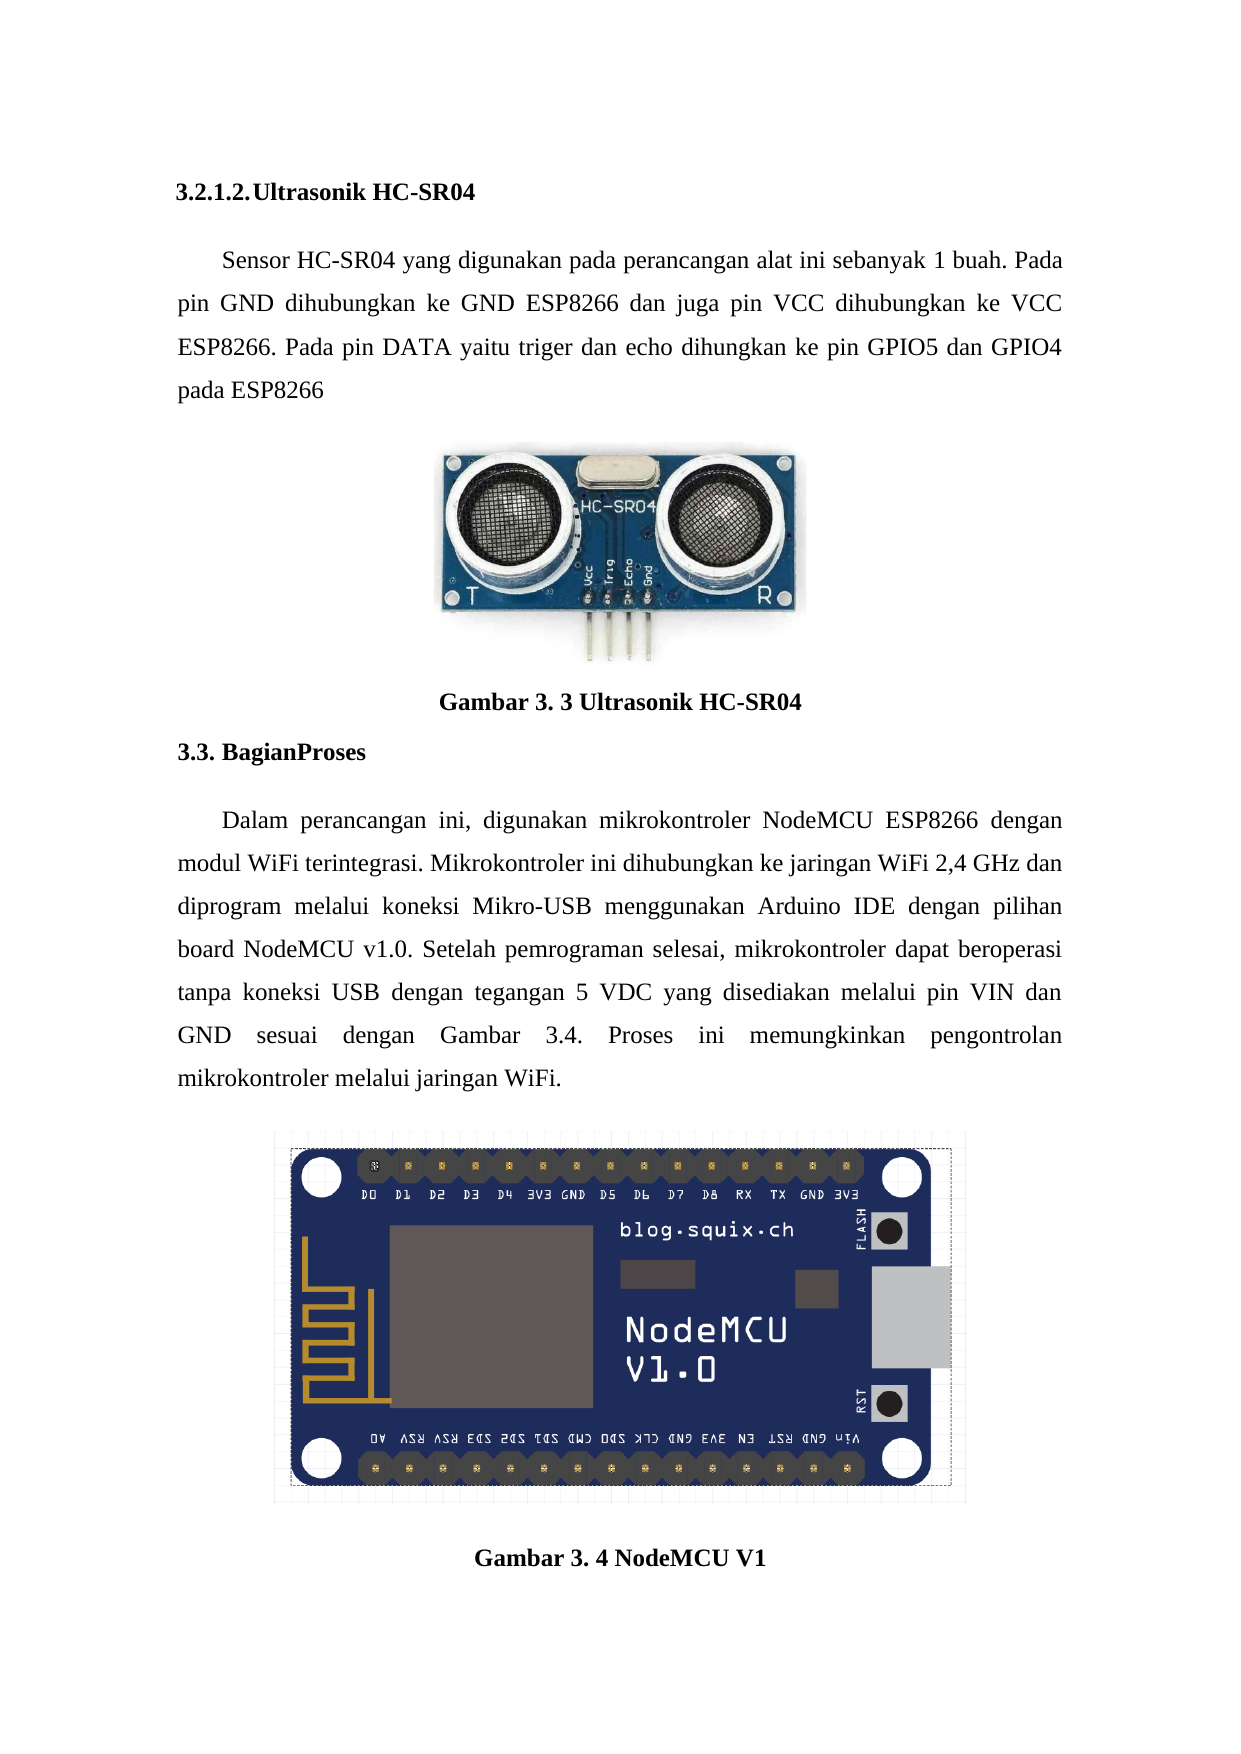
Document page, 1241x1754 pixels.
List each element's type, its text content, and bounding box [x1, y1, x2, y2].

text Gambar 3. 3 Ultrasonik HC-SR04 [177, 687, 1063, 716]
picture [273, 1131, 967, 1504]
list BagianProses [177, 737, 1063, 765]
picture [433, 442, 807, 677]
text Gambar 3. 4 NodeMCU V1 [177, 1543, 1063, 1571]
text Dalam perancangan ini, digunakan mikrokontroler NodeMCU ESP8266 dengan modul WiFi terintegrasi. Mikrokontroler ini dihubungkan ke jaringan WiFi 2,4 GHz dan diprogram melalui koneksi Mikro-USB menggunakan Arduino IDE dengan pilihan board NodeMCU v1.0. Setelah pemrograman selesai, mikrokontroler dapat beroperasi tanpa koneksi USB dengan tegangan 5 VDC yang disediakan melalui pin VIN dan GND sesuai dengan Gambar 3.4. Proses ini memungkinkan pengontrolan mikrokontroler melalui jaringan WiFi. [177, 805, 1063, 1092]
list Ultrasonik HC-SR04 [175, 177, 1063, 206]
text Sensor HC-SR04 yang digunakan pada perancangan alat ini sebanyak 1 buah. Pada pin GND dihubungkan ke GND ESP8266 dan juga pin VCC dihubungkan ke VCC ESP8266. Pada pin DATA yaitu triger dan echo dihungkan ke pin GPIO5 dan GPIO4 pada ESP8266 [177, 245, 1063, 403]
